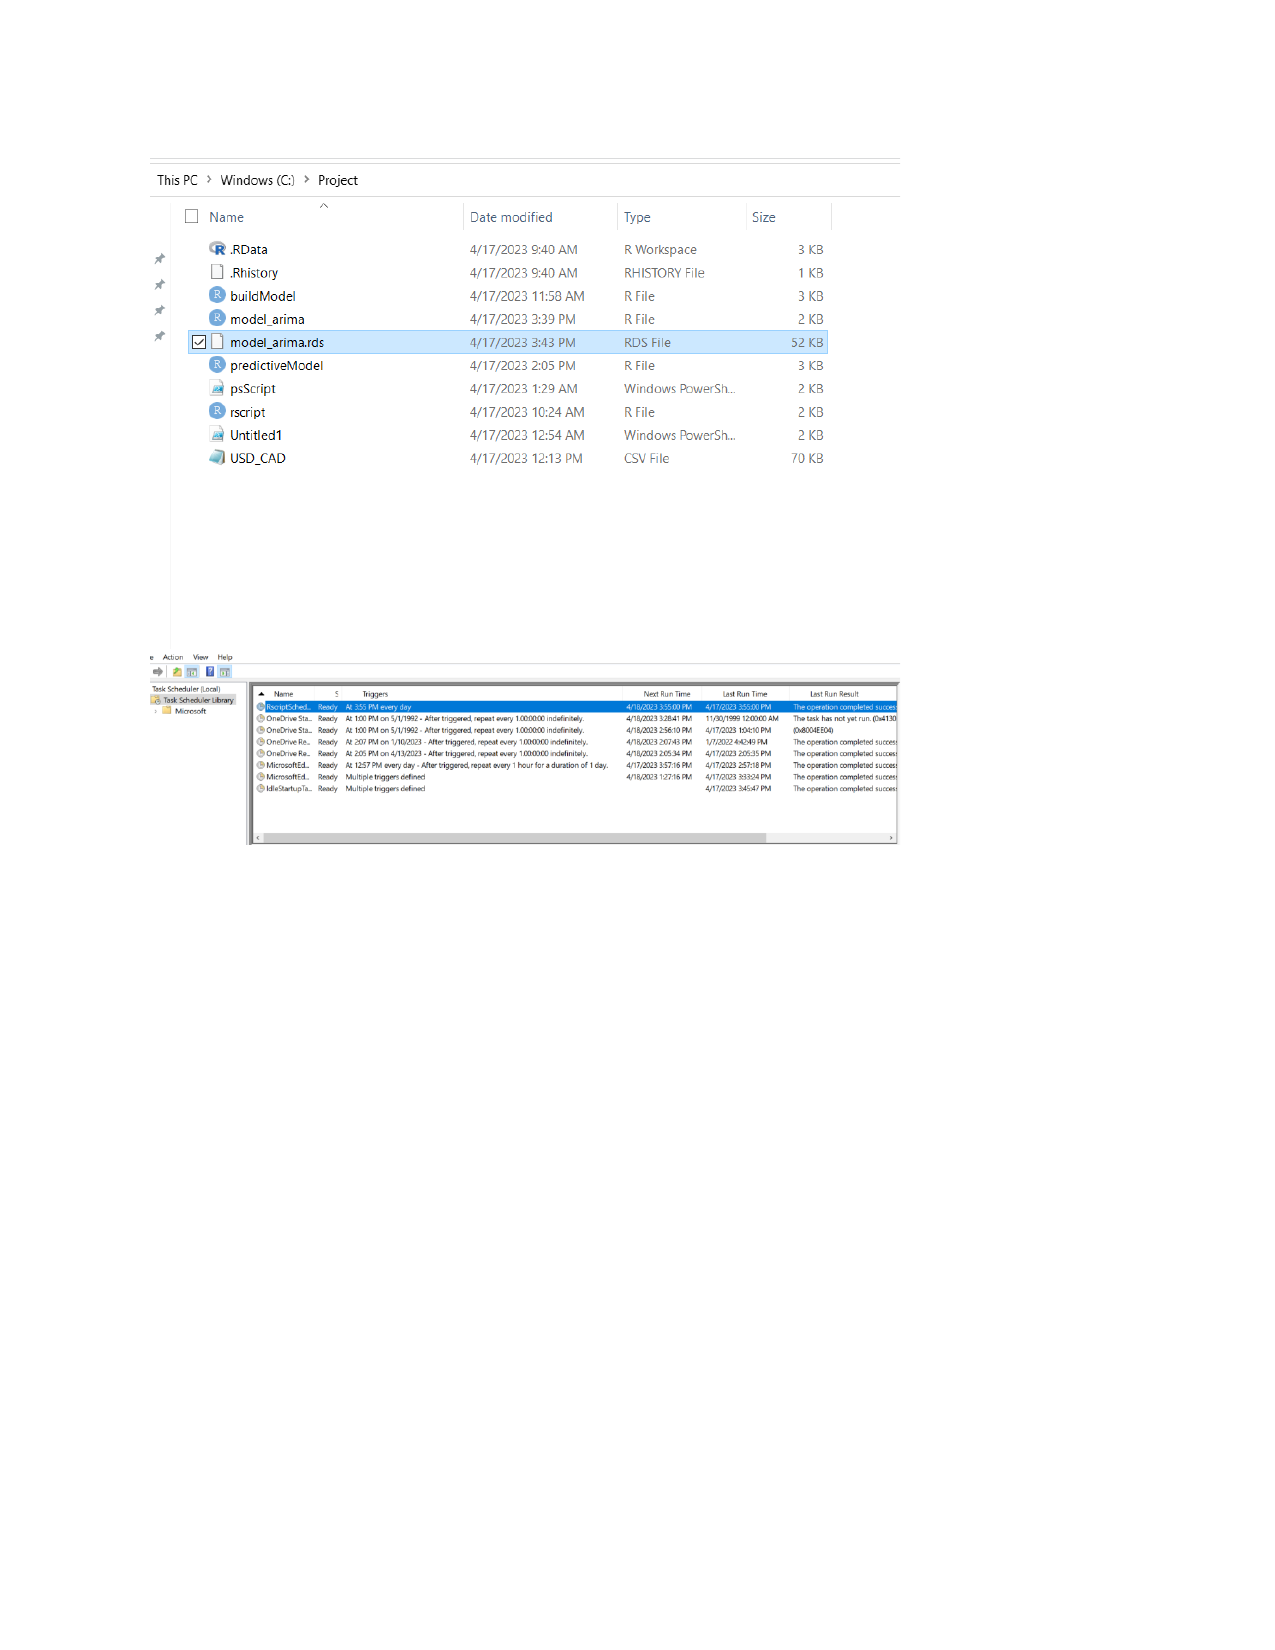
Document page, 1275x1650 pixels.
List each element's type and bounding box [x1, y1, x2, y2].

picture [150, 150, 901, 649]
picture [150, 650, 901, 845]
